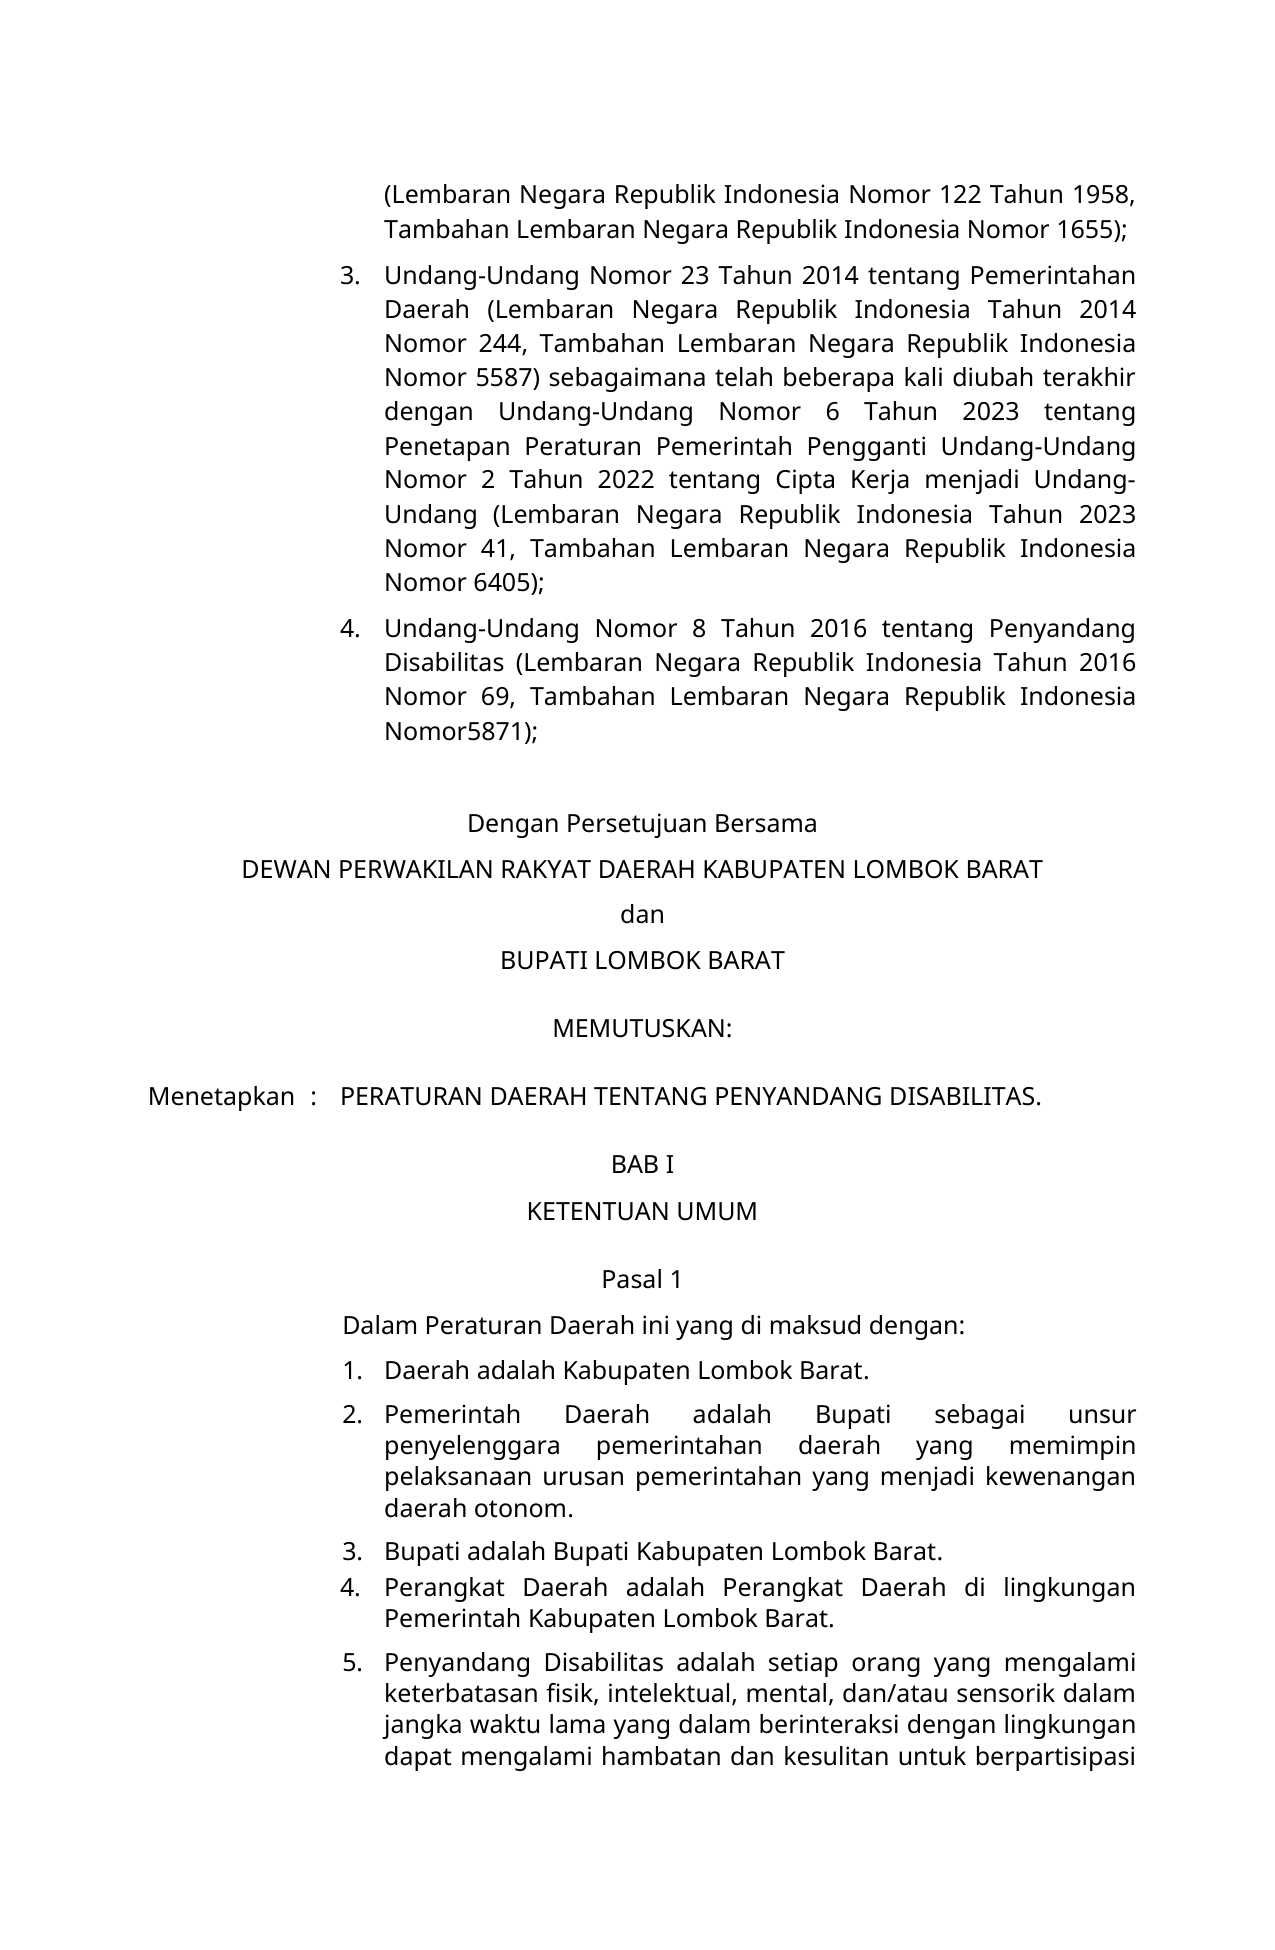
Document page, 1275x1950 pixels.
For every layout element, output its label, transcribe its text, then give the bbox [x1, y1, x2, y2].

text dan [148, 897, 1137, 931]
text MEMUTUSKAN: [148, 1010, 1137, 1044]
text BUPATI LOMBOK BARAT [148, 943, 1137, 976]
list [342, 1646, 1137, 1771]
list Undang-Undang Nomor 8 Tahun 2016 tentang Penyandang Disabilitas (Lembaran Negara Republik Indonesia Tahun 2016 Nomor 69, Tambahan Lembaran Negara Republik Indonesia Nomor5871); [340, 611, 1137, 747]
text Dengan Persetujuan Bersama [148, 806, 1137, 839]
text KETENTUAN UMUM [148, 1193, 1137, 1227]
text Dalam Peraturan Daerah ini yang di maksud dengan: [342, 1308, 1137, 1342]
text DEWAN PERWAKILAN RAKYAT DAERAH KABUPATEN LOMBOK BARAT [148, 851, 1137, 885]
text BAB I [148, 1147, 1137, 1181]
list Perangkat Daerah adalah Perangkat Daerah di lingkungan Pemerintah Kabupaten Lombok Barat. [340, 1571, 1137, 1634]
text Menetapkan : PERATURAN DAERAH TENTANG PENYANDANG DISABILITAS. [148, 1078, 1137, 1113]
list Pemerintah Daerah adalah Bupati sebagai unsur penyelenggara pemerintahan daerah yang memimpin pelaksanaan urusan pemerintahan yang menjadi kewenangan daerah otonom. [342, 1398, 1137, 1523]
list Daerah adalah Kabupaten Lombok Barat. [342, 1354, 1137, 1386]
list Bupati adalah Bupati Kabupaten Lombok Barat. [342, 1536, 1137, 1567]
text Pasal 1 [148, 1261, 1137, 1295]
list Undang-Undang Nomor 23 Tahun 2014 tentang Pemerintahan Daerah (Lembaran Negara Republik Indonesia Tahun 2014 Nomor 244, Tambahan Lembaran Negara Republik Indonesia Nomor 5587) sebagaimana telah beberapa kali diubah terakhir dengan Undang-Undang Nomor 6 Tahun 2023 tentang Penetapan Peraturan Pemerintah Pengganti Undang-Undang Nomor 2 Tahun 2022 tentang Cipta Kerja menjadi Undang-Undang (Lembaran Negara Republik Indonesia Tahun 2023 Nomor 41, Tambahan Lembaran Negara Republik Indonesia Nomor 6405); [340, 258, 1137, 598]
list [340, 177, 1137, 245]
